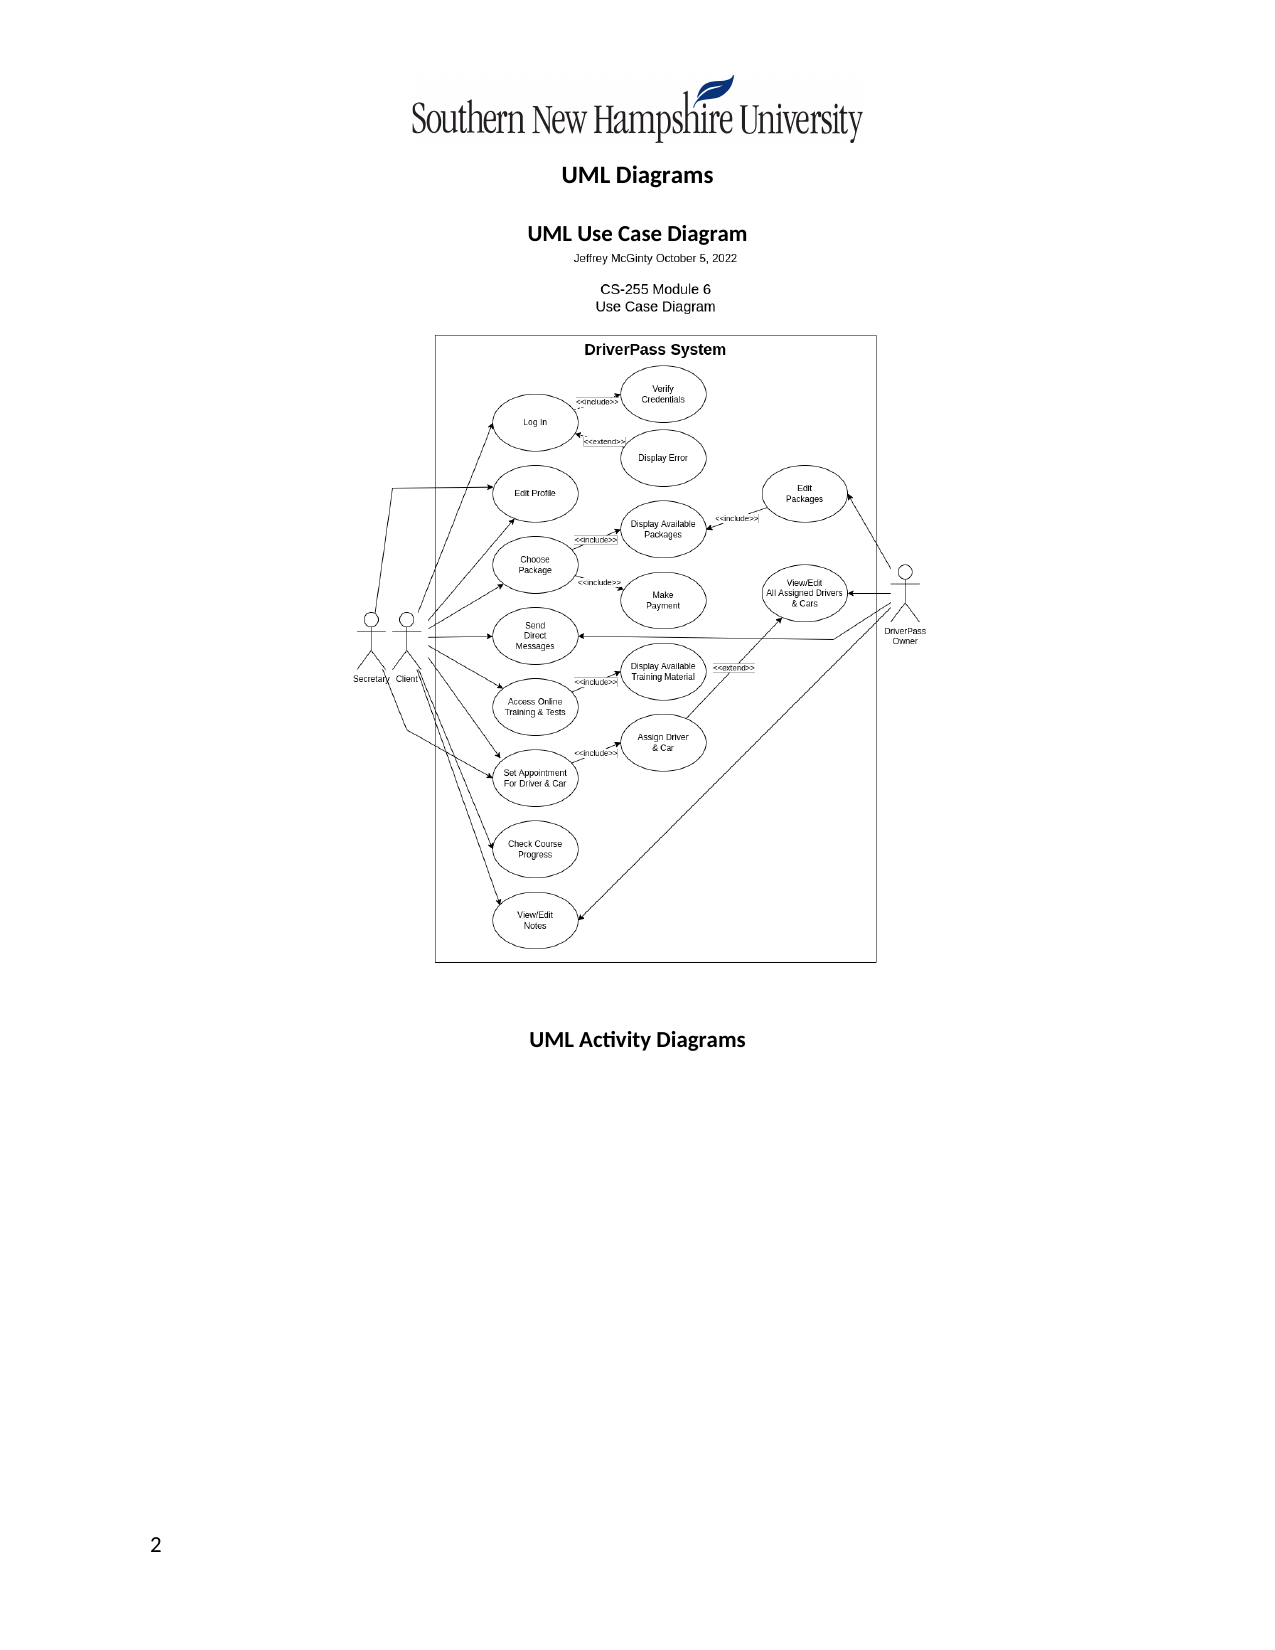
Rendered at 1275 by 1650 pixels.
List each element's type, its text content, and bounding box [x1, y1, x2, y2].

picture [412, 75, 863, 143]
subtitle UML Activity Diagrams [150, 1026, 1125, 1054]
subtitle UML Diagrams [150, 159, 1125, 189]
subtitle UML Use Case Diagram [150, 219, 1125, 248]
